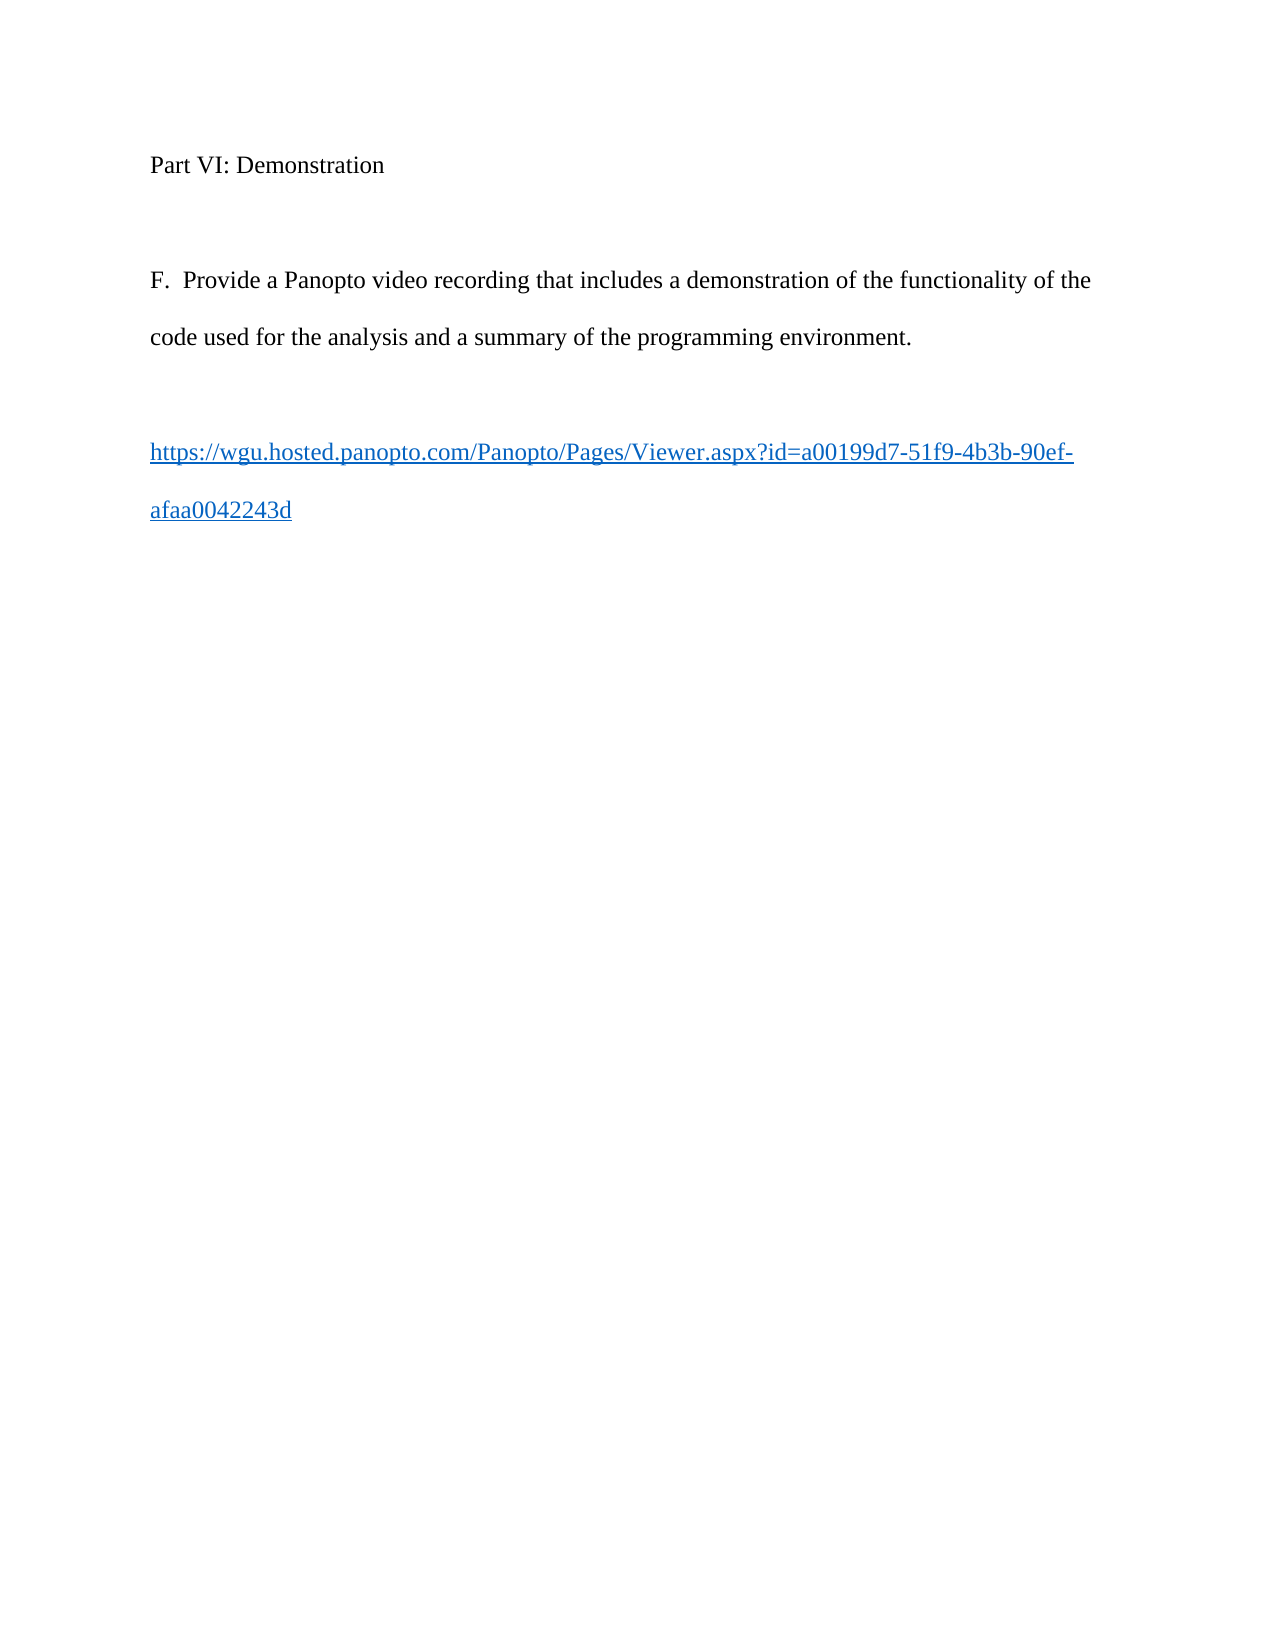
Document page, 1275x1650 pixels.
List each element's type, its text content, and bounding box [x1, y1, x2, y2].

text F. Provide a Panopto video recording that includes a demonstration of the functionality of the code used for the analysis and a summary of the programming environment. [150, 265, 1125, 351]
text https://wgu.hosted.panopto.com/Panopto/Pages/Viewer.aspx?id=a00199d7-51f9-4b3b-90ef-afaa0042243d [150, 437, 1125, 524]
text Part VI: Demonstration [150, 150, 1125, 179]
